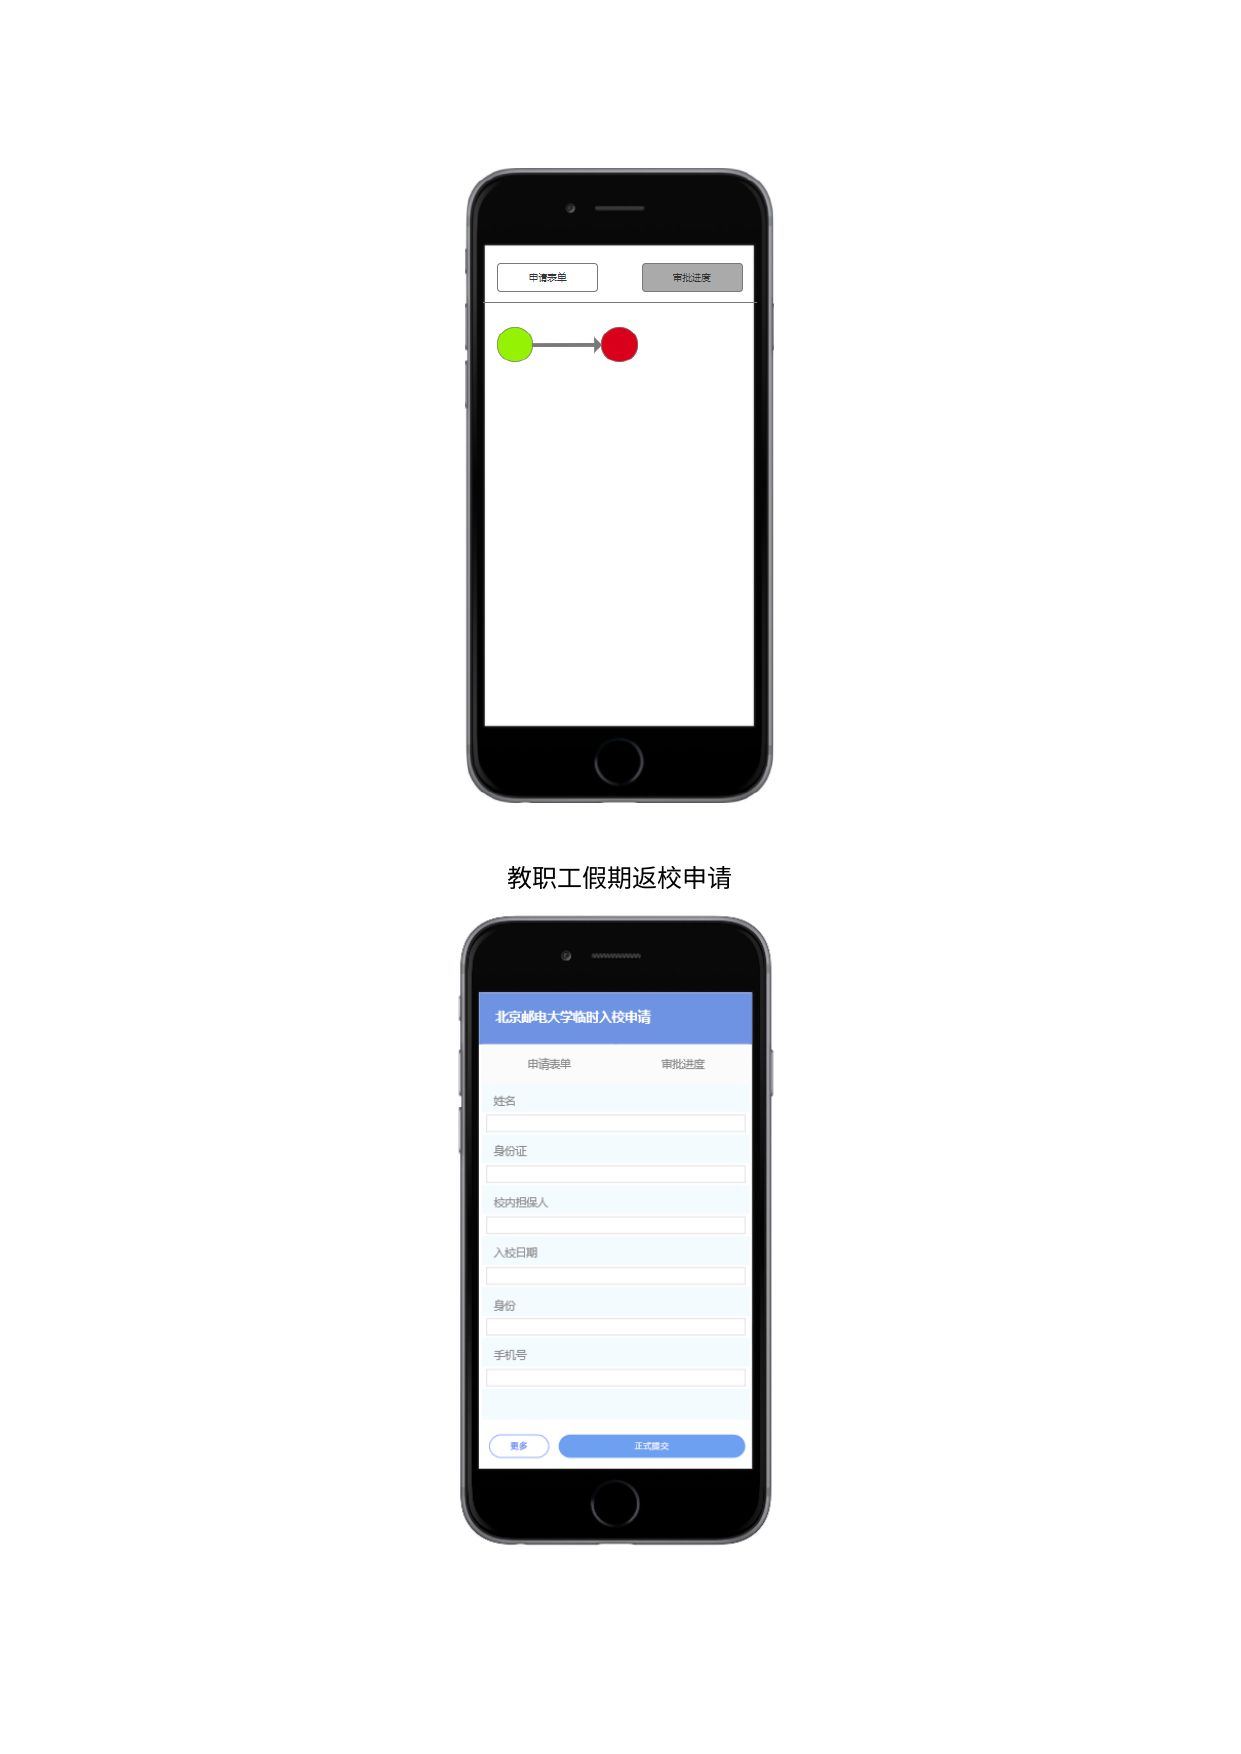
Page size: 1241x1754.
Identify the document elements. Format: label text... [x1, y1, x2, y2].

picture [407, 909, 833, 1553]
picture [391, 162, 850, 814]
text 教职工假期返校申请 [187, 844, 1053, 909]
